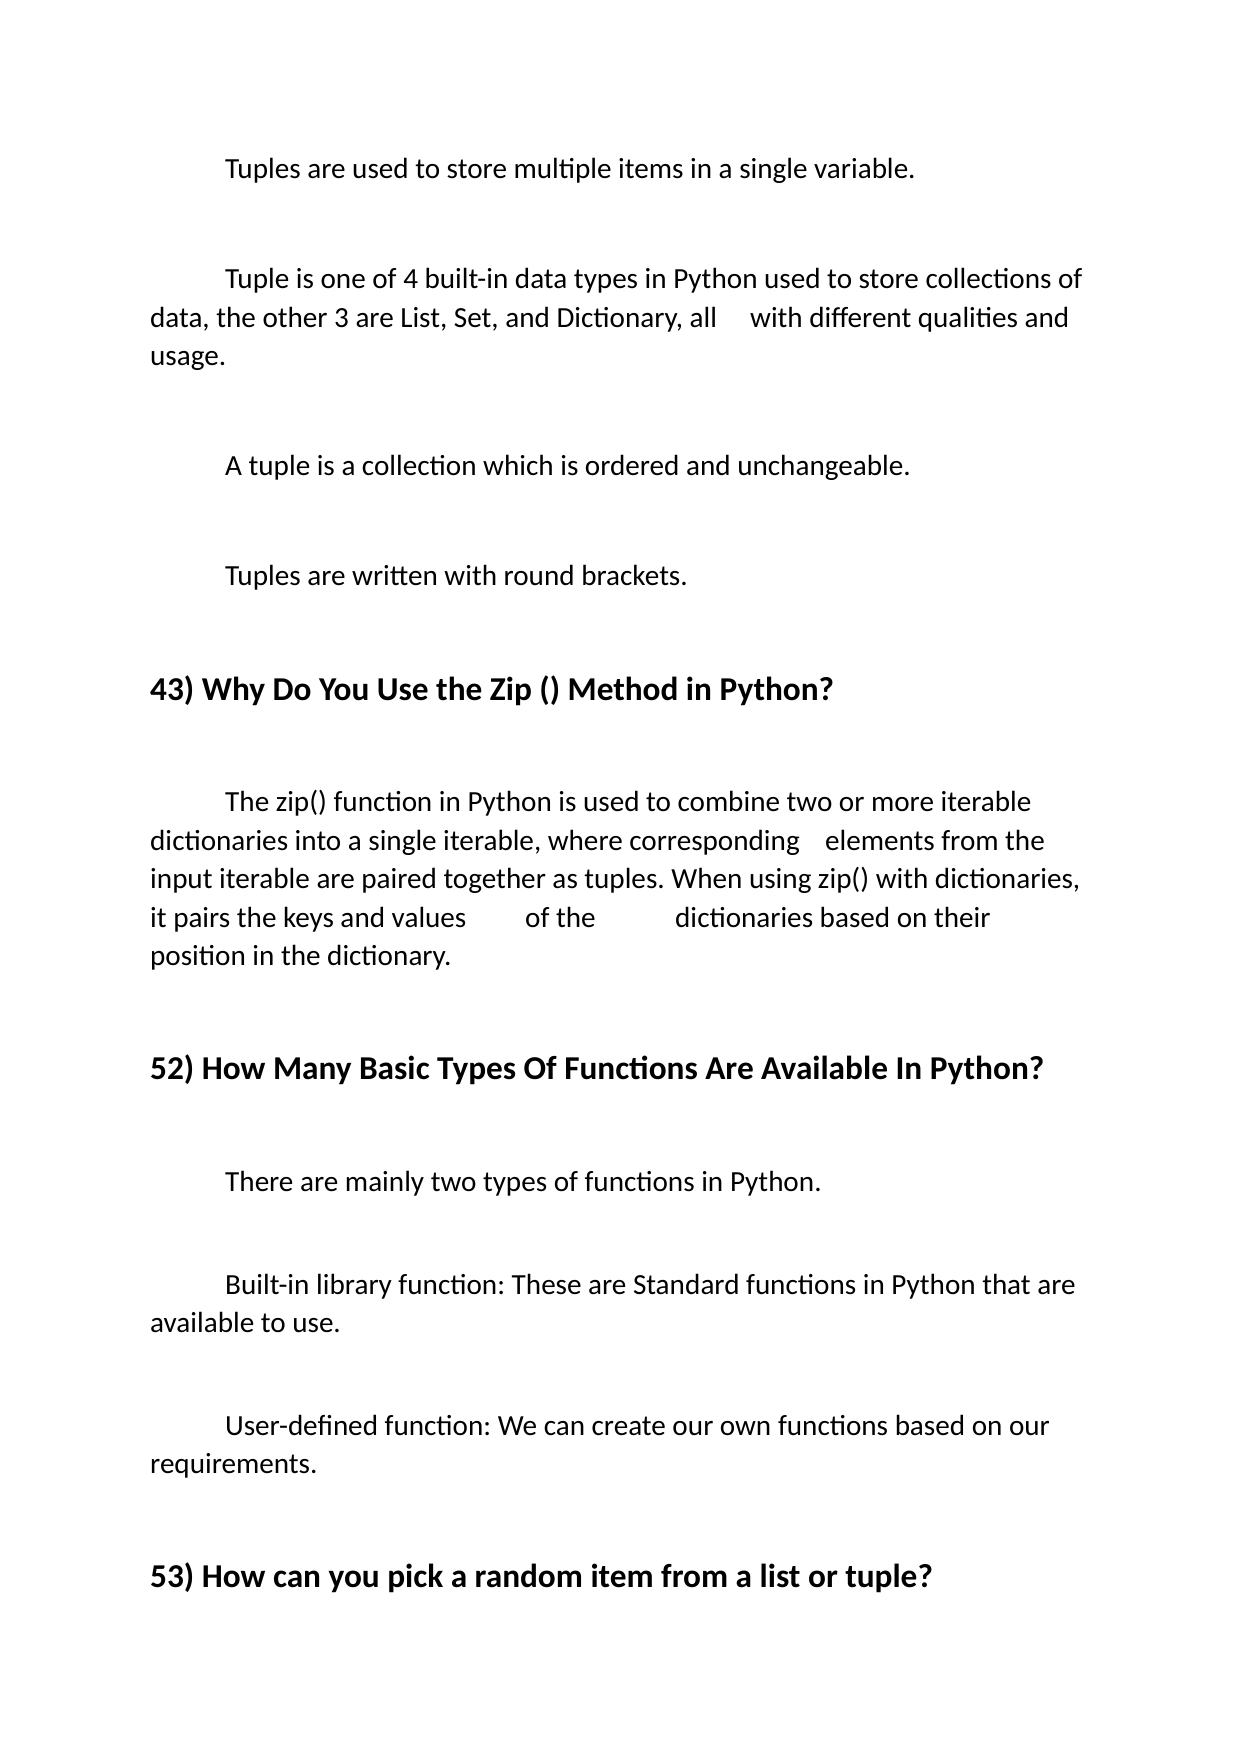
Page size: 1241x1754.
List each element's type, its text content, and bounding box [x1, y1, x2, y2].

text A tuple is a collection which is ordered and unchangeable. [150, 447, 1090, 483]
text Built-in library function: These are Standard functions in Python that are available to use. [150, 1266, 1090, 1340]
text 43) Why Do You Use the Zip () Method in Python? [150, 668, 1090, 708]
text Tuples are written with round brackets. [150, 557, 1090, 593]
text Tuples are used to store multiple items in a single variable. [150, 150, 1090, 186]
text The zip() function in Python is used to combine two or more iterable dictionaries into a single iterable, where corresponding elements from the input iterable are paired together as tuples. When using zip() with dictionaries, it pairs the keys and values of the dictionaries based on their position in the dictionary. [150, 783, 1090, 973]
text User-defined function: We can create our own functions based on our requirements. [150, 1407, 1090, 1481]
text 53) How can you pick a random item from a list or tuple? [150, 1555, 1090, 1596]
text 52) How Many Basic Types Of Functions Are Available In Python? [150, 1047, 1090, 1088]
text There are mainly two types of functions in Python. [150, 1163, 1090, 1199]
text Tuple is one of 4 built-in data types in Python used to store collections of data, the other 3 are List, Set, and Dictionary, all with different qualities and usage. [150, 260, 1090, 373]
